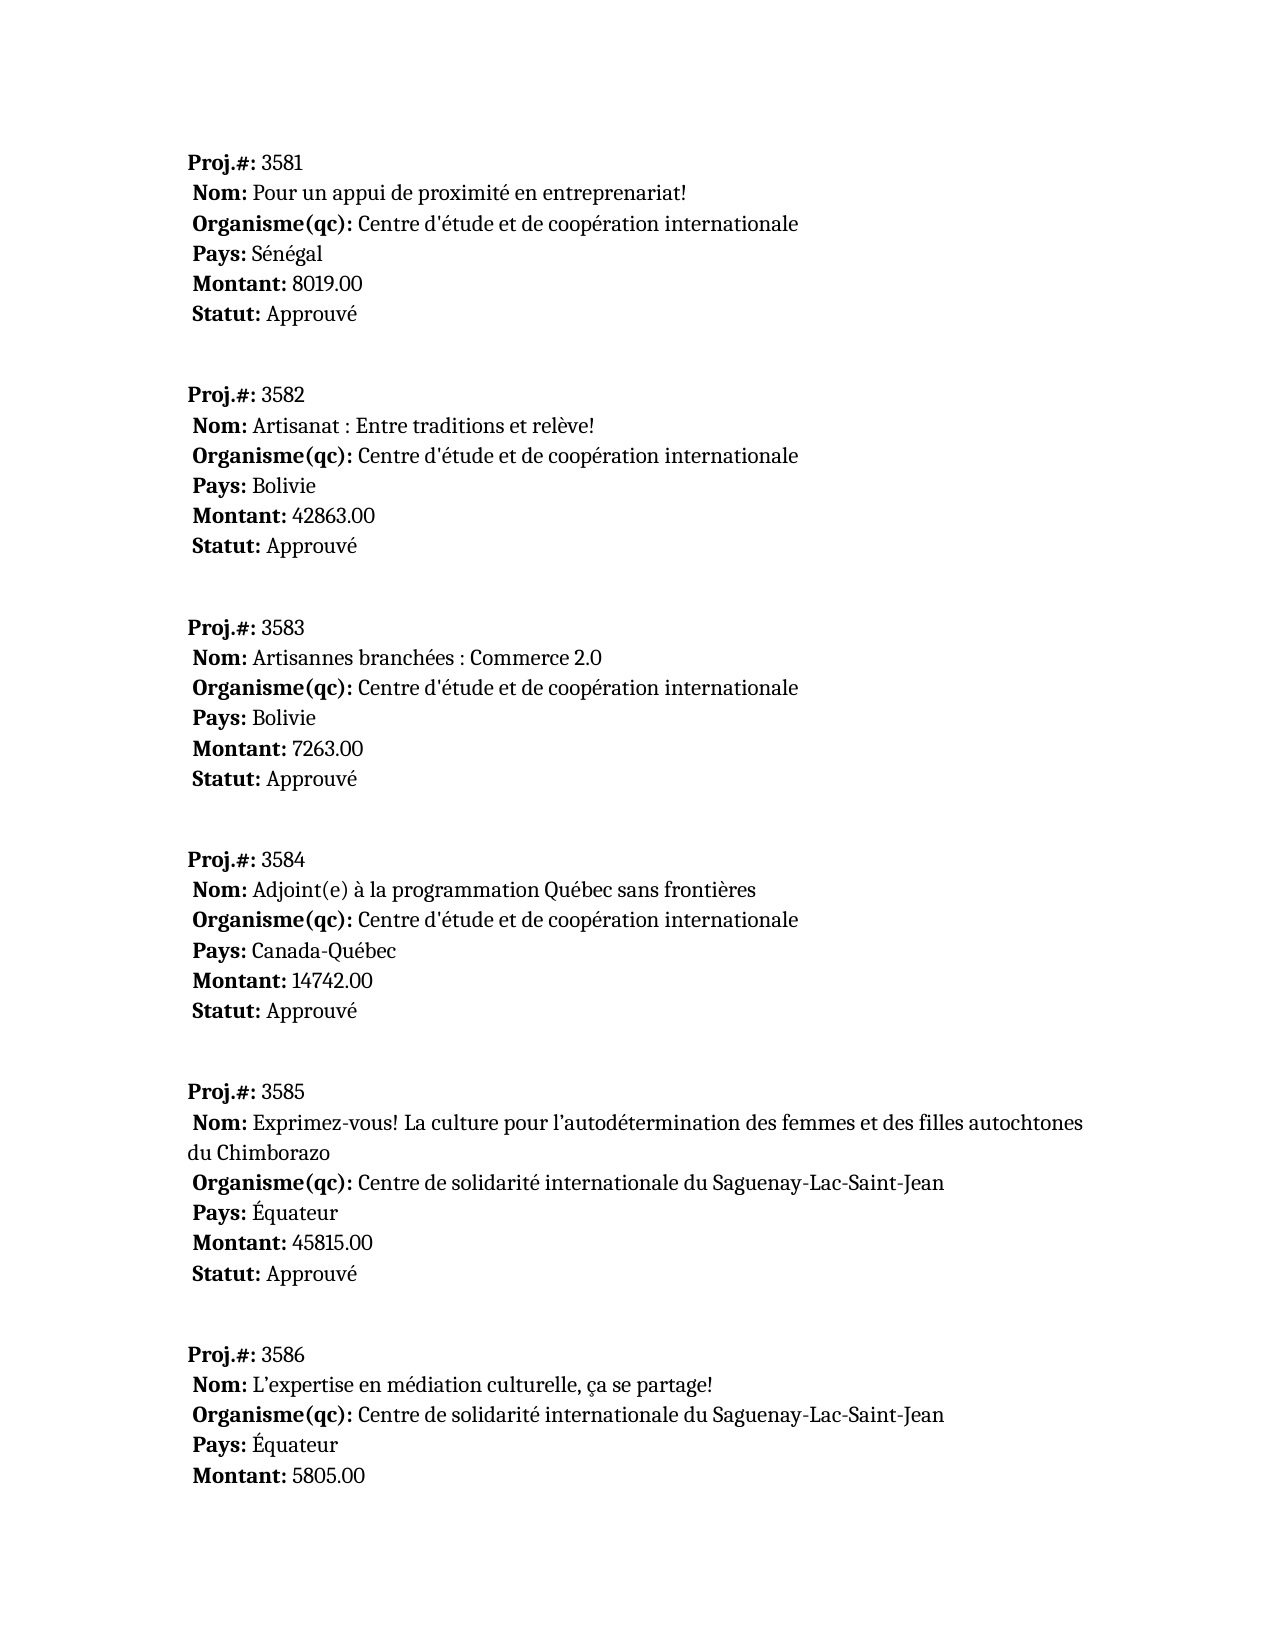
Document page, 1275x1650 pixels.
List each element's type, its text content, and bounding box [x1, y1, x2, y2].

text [187, 1342, 1087, 1489]
text Proj.#: 3581 Nom: Pour un appui de proximité en entreprenariat! Organisme(qc): Centre d'étude et de coopération internationale Pays: Sénégal Montant: 8019.00 Statut: Approuvé [187, 150, 1087, 358]
text Proj.#: 3582 Nom: Artisanat : Entre traditions et relève! Organisme(qc): Centre d'étude et de coopération internationale Pays: Bolivie Montant: 42863.00 Statut: Approuvé [187, 382, 1087, 590]
text Proj.#: 3583 Nom: Artisannes branchées : Commerce 2.0 Organisme(qc): Centre d'étude et de coopération internationale Pays: Bolivie Montant: 7263.00 Statut: Approuvé [187, 614, 1087, 822]
text Proj.#: 3584 Nom: Adjoint(e) à la programmation Québec sans frontières Organisme(qc): Centre d'étude et de coopération internationale Pays: Canada-Québec Montant: 14742.00 Statut: Approuvé [187, 847, 1087, 1054]
text Proj.#: 3585 Nom: Exprimez-vous! La culture pour l’autodétermination des femmes et des filles autochtones du Chimborazo Organisme(qc): Centre de solidarité internationale du Saguenay-Lac-Saint-Jean Pays: Équateur Montant: 45815.00 Statut: Approuvé [187, 1079, 1087, 1317]
